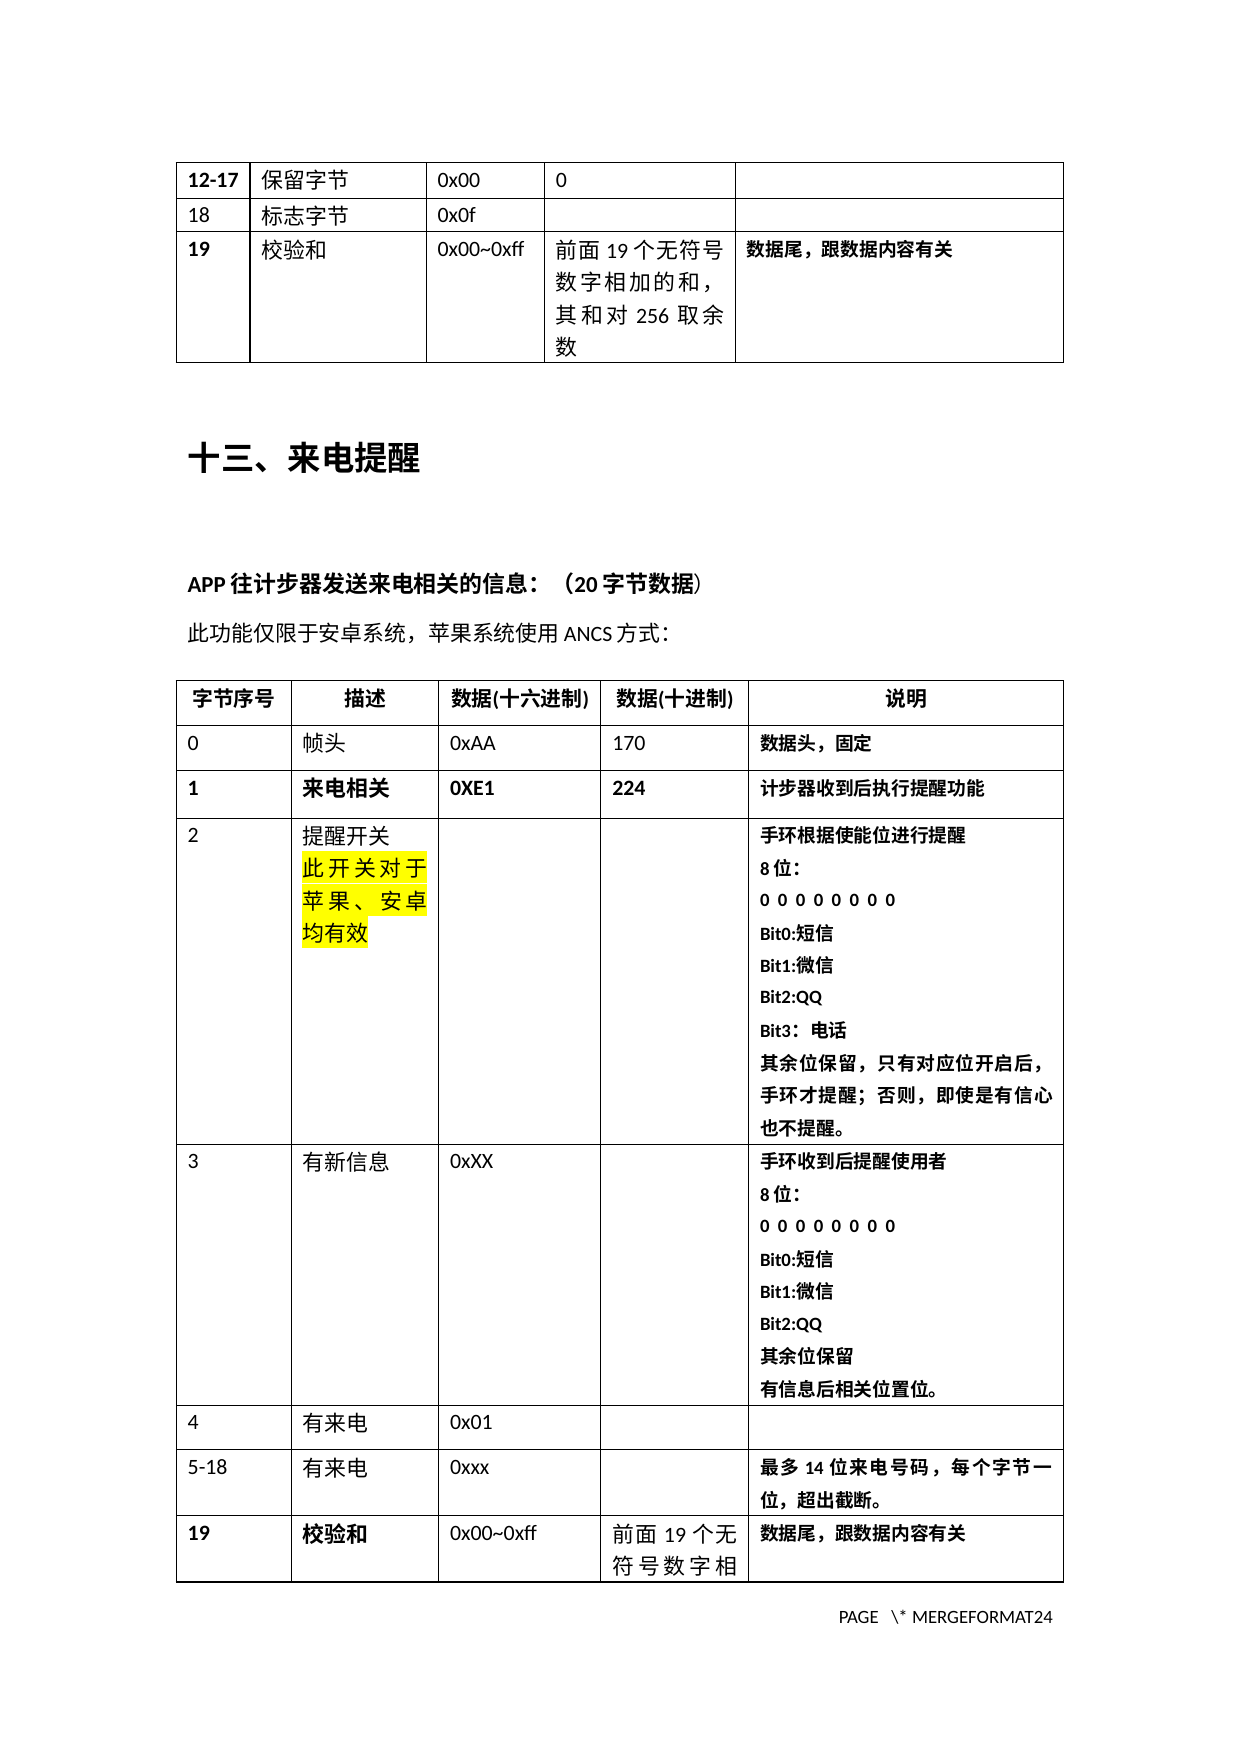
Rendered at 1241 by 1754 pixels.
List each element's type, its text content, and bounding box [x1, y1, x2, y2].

table_cell 帧头 [292, 726, 438, 770]
table_cell 数据头，固定 [749, 726, 1063, 770]
table_cell [545, 199, 735, 231]
table_cell 有来电 [292, 1450, 438, 1515]
table_cell 5-18 [177, 1450, 291, 1515]
table_header 数据(十进制) [601, 681, 748, 725]
table_cell 校验和 [251, 232, 426, 362]
table_header 描述 [292, 681, 438, 725]
table_header 说明 [749, 681, 1063, 725]
table_cell 前面19个无符号数字相加的和，其和对256取余数 [545, 232, 735, 362]
table_cell [439, 819, 600, 1143]
table_header 数据(十六进制) [439, 681, 600, 725]
table_cell 提醒开关 此开关对于苹果、安卓均有效 [292, 819, 438, 1143]
table_cell 手环收到后提醒使用者 8位： 0 0 0 0 0 0 0 0 Bit0:短信 Bit1:微信 Bit2:QQ 其余位保留 有信息后相关位置位。 [749, 1145, 1063, 1404]
table_cell 数据尾，跟数据内容有关 [736, 232, 1063, 362]
table_cell 0x00~0xff [439, 1516, 600, 1581]
table_cell 保留字节 [251, 163, 426, 198]
table_cell [601, 1450, 748, 1515]
table_cell [601, 1406, 748, 1449]
table_cell 校验和 [292, 1516, 438, 1581]
table_cell 计步器收到后执行提醒功能 [749, 771, 1063, 817]
table_cell 最多14位来电号码，每个字节一位，超出截断。 [749, 1450, 1063, 1515]
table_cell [601, 1516, 748, 1581]
table_cell 来电相关 [292, 771, 438, 817]
subtitle 十三、来电提醒 [187, 423, 1053, 488]
table_cell 有新信息 [292, 1145, 438, 1404]
text 此功能仅限于安卓系统，苹果系统使用ANCS方式： [187, 615, 1053, 648]
table_cell [601, 1145, 748, 1404]
table_cell 19 [177, 232, 249, 362]
table_cell 手环根据使能位进行提醒 8位： 0 0 0 0 0 0 0 0 Bit0:短信 Bit1:微信 Bit2:QQ Bit3：电话 其余位保留，只有对应位开启后，手环才提醒；否则，即使是有信心也不提醒。 [749, 819, 1063, 1143]
table_cell 18 [177, 199, 249, 231]
table_cell 标志字节 [251, 199, 426, 231]
table_cell 4 [177, 1406, 291, 1449]
table_cell 0x00~0xff [427, 232, 544, 362]
table_cell 0x00 [427, 163, 544, 198]
table_cell 1 [177, 771, 291, 817]
table_cell 0 [177, 726, 291, 770]
table_cell [601, 819, 748, 1143]
table_cell 2 [177, 819, 291, 1143]
table_cell 170 [601, 726, 748, 770]
table_cell 有来电 [292, 1406, 438, 1449]
table_cell 0XE1 [439, 771, 600, 817]
table_cell 12-17 [177, 163, 249, 198]
table_cell 3 [177, 1145, 291, 1404]
table_cell 0xXX [439, 1145, 600, 1404]
table_cell 0xAA [439, 726, 600, 770]
table_cell 0 [545, 163, 735, 198]
table_cell 224 [601, 771, 748, 817]
table_cell 19 [177, 1516, 291, 1581]
table_cell [736, 199, 1063, 231]
text APP往计步器发送来电相关的信息：（20字节数据） [187, 550, 1053, 615]
table_cell [736, 163, 1063, 198]
table_cell 0x0f [427, 199, 544, 231]
table_cell 数据尾，跟数据内容有关 [749, 1516, 1063, 1581]
table_cell 0x01 [439, 1406, 600, 1449]
table_cell [749, 1406, 1063, 1449]
table_header 字节序号 [177, 681, 291, 725]
table_cell 0xxx [439, 1450, 600, 1515]
